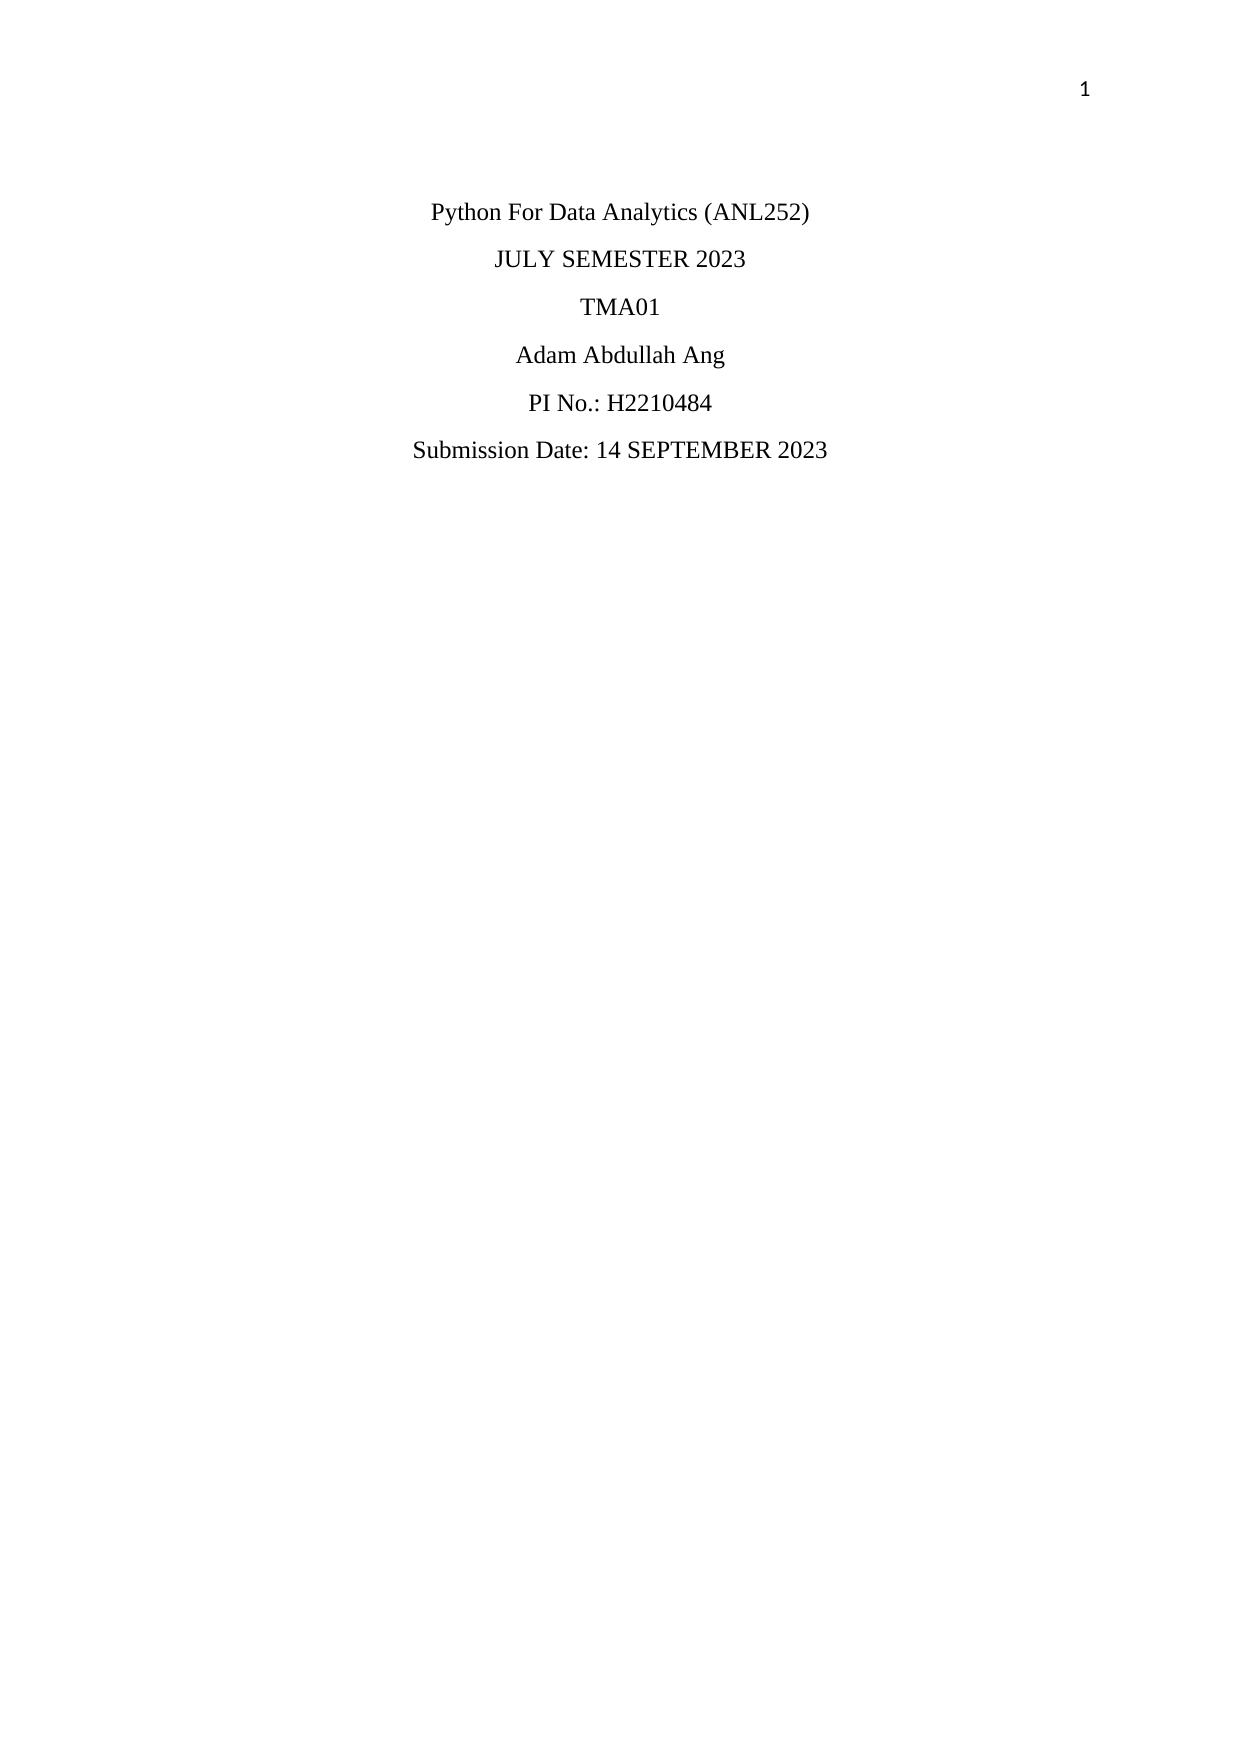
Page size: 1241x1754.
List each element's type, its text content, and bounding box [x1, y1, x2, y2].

text JULY SEMESTER 2023 [150, 244, 1090, 273]
text Adam Abdullah Ang [150, 340, 1090, 369]
text Submission Date: 14 SEPTEMBER 2023 [150, 435, 1090, 464]
text PI No.: H2210484 [150, 388, 1090, 416]
text TMA01 [150, 292, 1090, 321]
text Python For Data Analytics (ANL252) [150, 197, 1090, 226]
